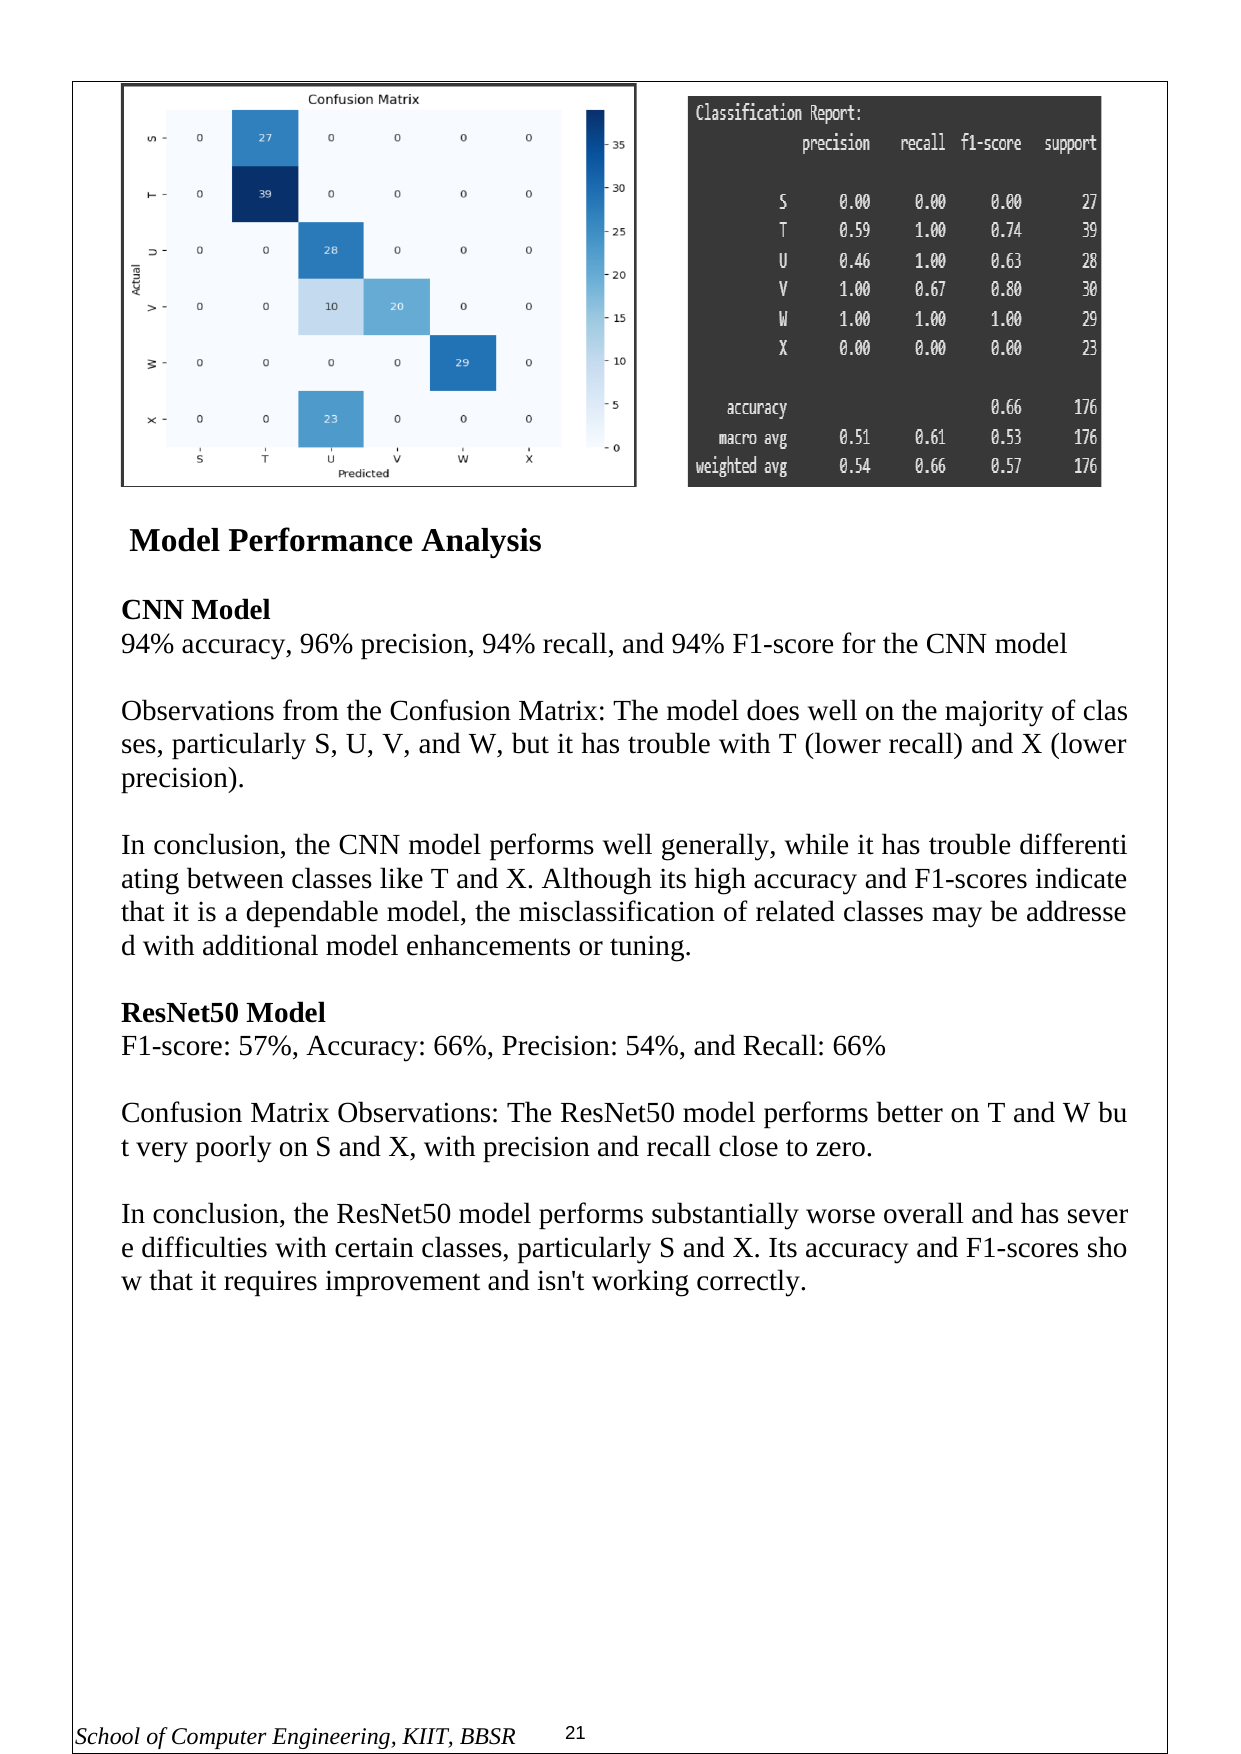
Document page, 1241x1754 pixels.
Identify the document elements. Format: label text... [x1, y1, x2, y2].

text In conclusion, the ResNet50 model performs substantially worse overall and has severe difficulties with certain classes, particularly S and X. Its accuracy and F1-scores show that it requires improvement and isn't working correctly. [121, 1196, 1129, 1297]
text CNN Model [121, 592, 1129, 626]
picture [687, 96, 1102, 487]
text In conclusion, the CNN model performs well generally, while it has trouble differentiating between classes like T and X. Although its high accuracy and F1-scores indicate that it is a dependable model, the misclassification of related classes may be addressed with additional model enhancements or tuning. [121, 827, 1129, 961]
text Confusion Matrix Observations: The ResNet50 model performs better on T and W but very poorly on S and X, with precision and recall close to zero. [121, 1096, 1129, 1163]
text Observations from the Confusion Matrix: The model does well on the majority of classes, particularly S, U, V, and W, but it has trouble with T (lower recall) and X (lower precision). [121, 693, 1129, 794]
text F1-score: 57%, Accuracy: 66%, Precision: 54%, and Recall: 66% [121, 1028, 1129, 1062]
text ResNet50 Model [121, 995, 1129, 1028]
text 94% accuracy, 96% precision, 94% recall, and 94% F1-score for the CNN model [121, 626, 1129, 659]
text Model Performance Analysis [121, 521, 1129, 559]
picture [120, 83, 637, 487]
